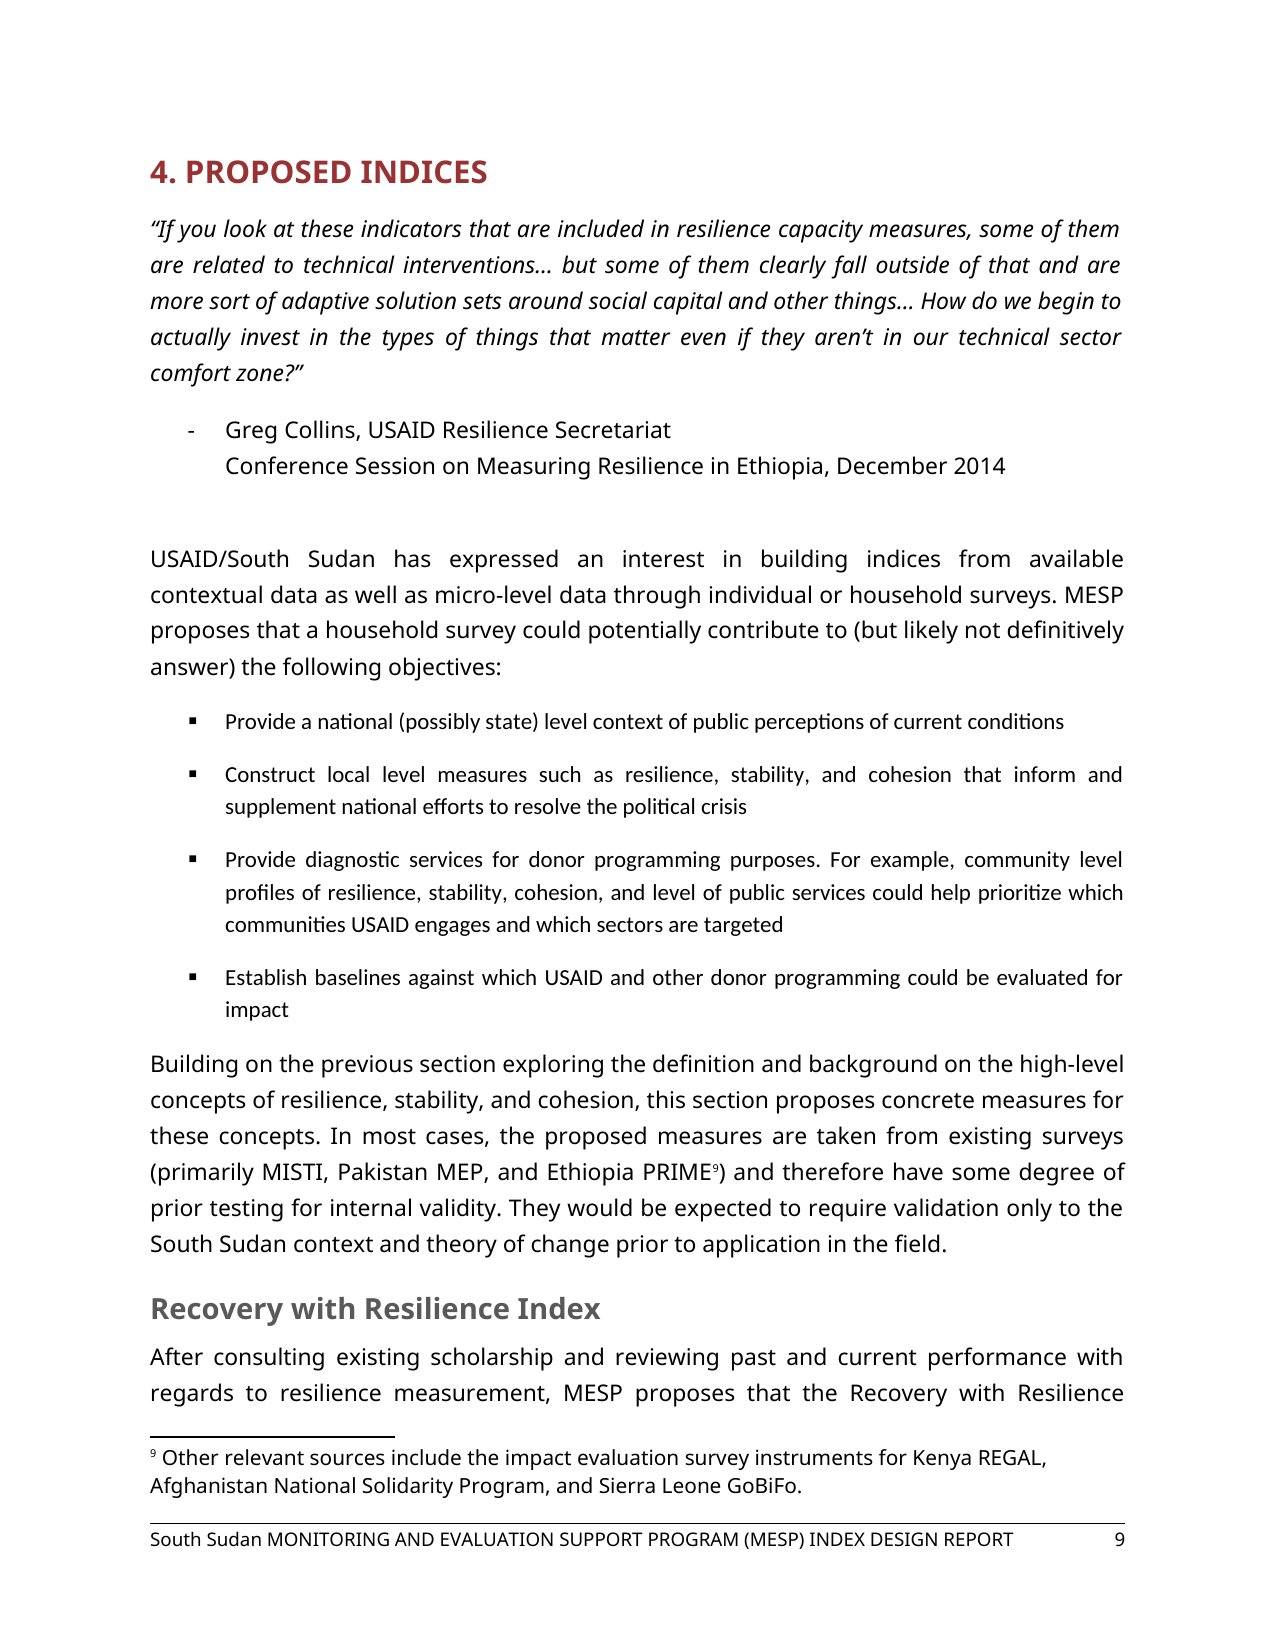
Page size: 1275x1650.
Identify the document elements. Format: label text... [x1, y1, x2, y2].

list Provide diagnostic services for donor programming purposes. For example, community level profiles of resilience, stability, cohesion, and level of public services could help prioritize which communities USAID engages and which sectors are targeted [187, 845, 1125, 938]
list Construct local level measures such as resilience, stability, and cohesion that inform and supplement national efforts to resolve the political crisis [187, 760, 1125, 820]
subtitle Recovery with Resilience Index [150, 1289, 1125, 1328]
list Conference Session on Measuring Resilience in Ethiopia, December 2014 [225, 450, 1125, 481]
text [150, 1341, 1125, 1408]
text “If you look at these indicators that are included in resilience capacity measures, some of them are related to technical interventions… but some of them clearly fall outside of that and are more sort of adaptive solution sets around social capital and other things… How do we begin to actually invest in the types of things that matter even if they aren’t in our technical sector comfort zone?” [150, 213, 1125, 388]
subtitle 4. proposed indices [150, 150, 1125, 193]
text USAID/South Sudan has expressed an interest in building indices from available contextual data as well as micro-level data through individual or household surveys. MESP proposes that a household survey could potentially contribute to (but likely not definitively answer) the following objectives: [150, 543, 1125, 682]
list Greg Collins, USAID Resilience Secretariat [187, 414, 1125, 445]
text Building on the previous section exploring the definition and background on the high-level concepts of resilience, stability, and cohesion, this section proposes concrete measures for these concepts. In most cases, the proposed measures are taken from existing surveys (primarily MISTI, Pakistan MEP, and Ethiopia PRIME) and therefore have some degree of prior testing for internal validity. They would be expected to require validation only to the South Sudan context and theory of change prior to application in the field. [150, 1048, 1125, 1259]
list Establish baselines against which USAID and other donor programming could be evaluated for impact [187, 963, 1125, 1023]
list Provide a national (possibly state) level context of public perceptions of current conditions [187, 707, 1125, 735]
